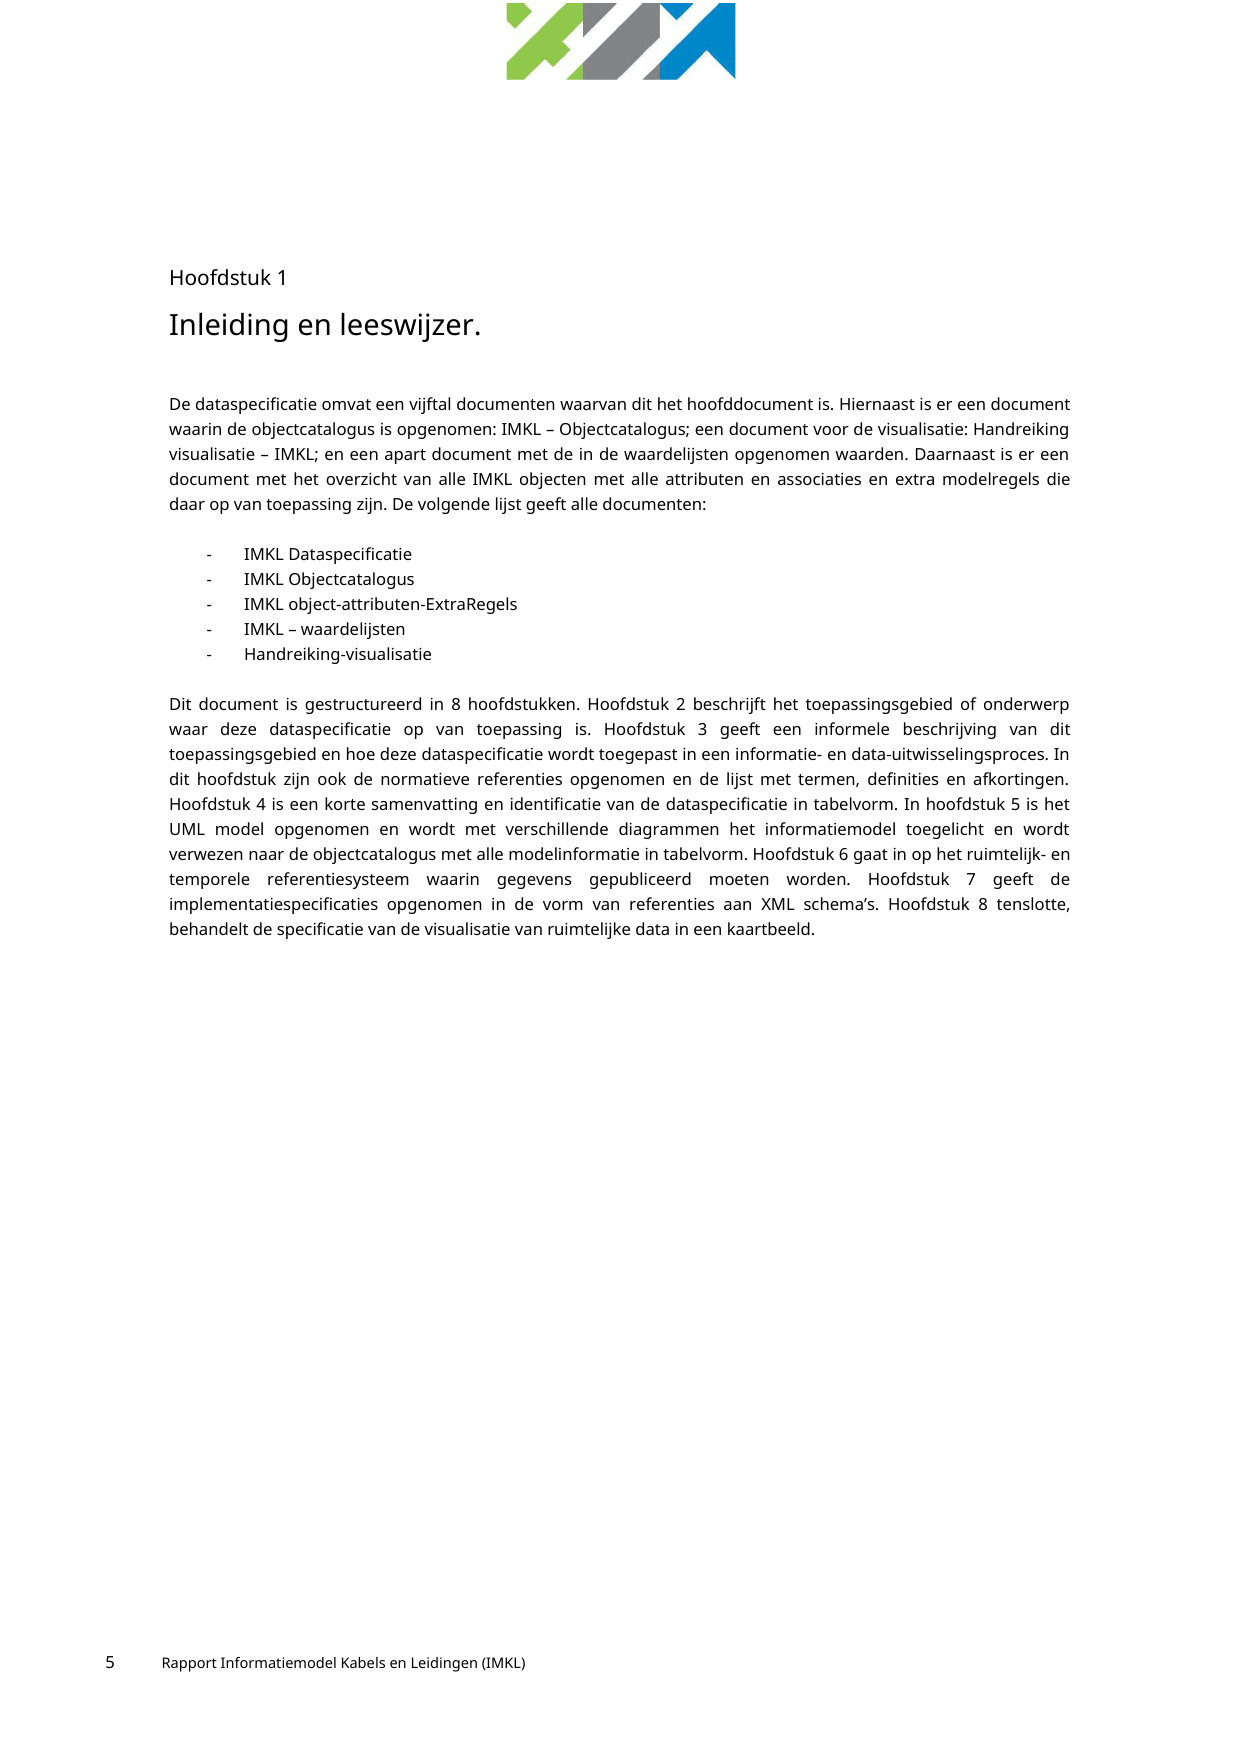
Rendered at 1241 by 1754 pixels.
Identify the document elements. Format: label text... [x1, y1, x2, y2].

text Dit document is gestructureerd in 8 hoofdstukken. Hoofdstuk 2 beschrijft het toepassingsgebied of onderwerp waar deze dataspecificatie op van toepassing is. Hoofdstuk 3 geeft een informele beschrijving van dit toepassingsgebied en hoe deze dataspecificatie wordt toegepast in een informatie- en data-uitwisselingsproces. In dit hoofdstuk zijn ook de normatieve referenties opgenomen en de lijst met termen, definities en afkortingen. Hoofdstuk 4 is een korte samenvatting en identificatie van de dataspecificatie in tabelvorm. In hoofdstuk 5 is het UML model opgenomen en wordt met verschillende diagrammen het informatiemodel toegelicht en wordt verwezen naar de objectcatalogus met alle modelinformatie in tabelvorm. Hoofdstuk 6 gaat in op het ruimtelijk- en temporele referentiesysteem waarin gegevens gepubliceerd moeten worden. Hoofdstuk 7 geeft de implementatiespecificaties opgenomen in de vorm van referenties aan XML schema’s. Hoofdstuk 8 tenslotte, behandelt de specificatie van de visualisatie van ruimtelijke data in een kaartbeeld. [169, 691, 1071, 941]
list IMKL object-attributen-ExtraRegels [206, 591, 1071, 616]
list IMKL Dataspecificatie [206, 541, 1071, 566]
list IMKL Objectcatalogus [206, 566, 1071, 591]
list Handreiking-visualisatie [206, 641, 1071, 666]
picture [677, 50, 736, 80]
list IMKL – waardelijsten [206, 616, 1071, 641]
picture [506, 3, 718, 80]
text Inleiding en leeswijzer. [169, 316, 1071, 341]
text De dataspecificatie omvat een vijftal documenten waarvan dit het hoofddocument is. Hiernaast is er een document waarin de objectcatalogus is opgenomen: – Objectcatalogus; een document voor de visualisatie: Handreiking visualisatie – IMKL; en een apart document met de in de waardelijsten opgenomen waarden. Daarnaast is er een document met het overzicht van alle IMKL objecten met alle attributen en associaties en extra modelregels die daar op van toepassing zijn. De volgende lijst geeft alle documenten: [169, 391, 1071, 516]
